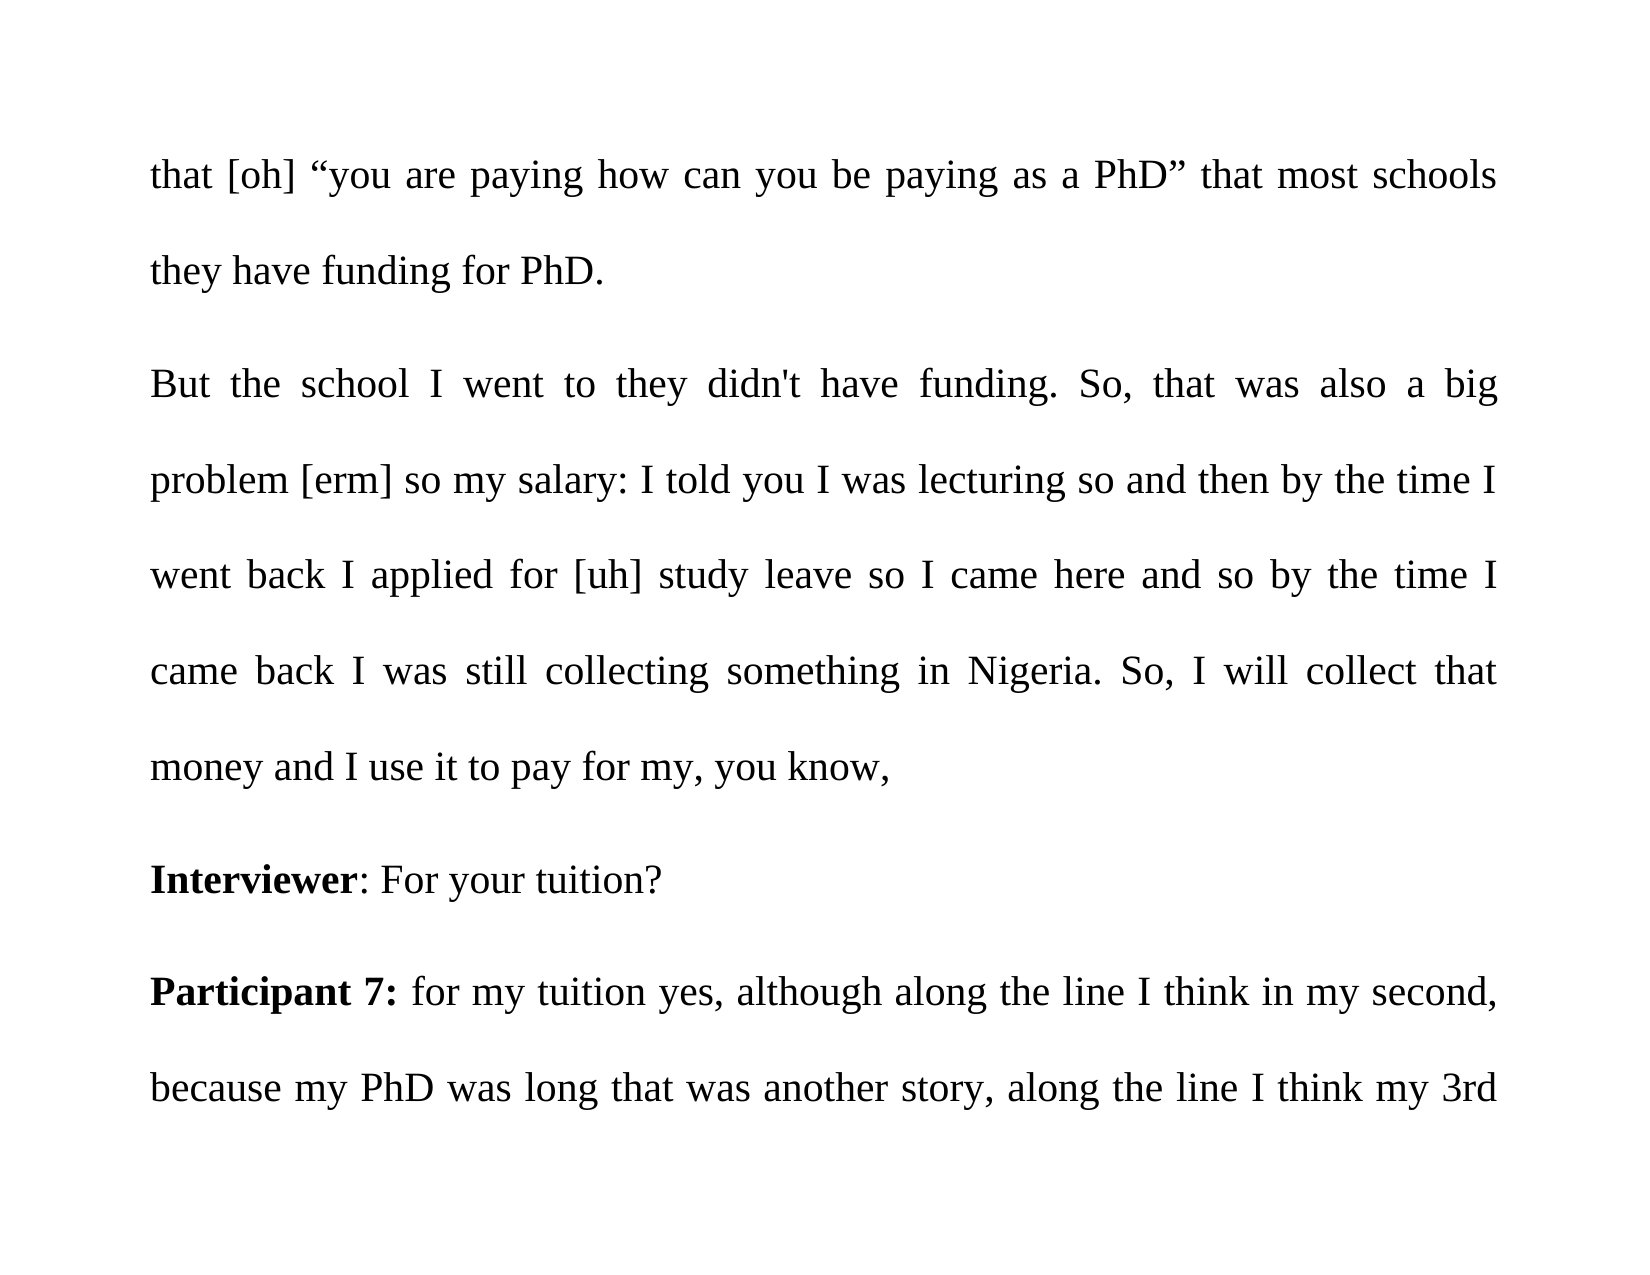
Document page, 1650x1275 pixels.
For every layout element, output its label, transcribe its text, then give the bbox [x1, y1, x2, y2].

text Interviewer: For your tuition? [150, 854, 1500, 902]
text But the school I went to they didn't have funding. So, that was also a big problem [erm] so my salary: I told you I was lecturing so and then by the time I went back I applied for [uh] study leave so I came here and so by the time I came back I was still collecting something in Nigeria. So, I will collect that money and I use it to pay for my, you know, [150, 358, 1500, 789]
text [150, 967, 1500, 1110]
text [150, 150, 1500, 294]
